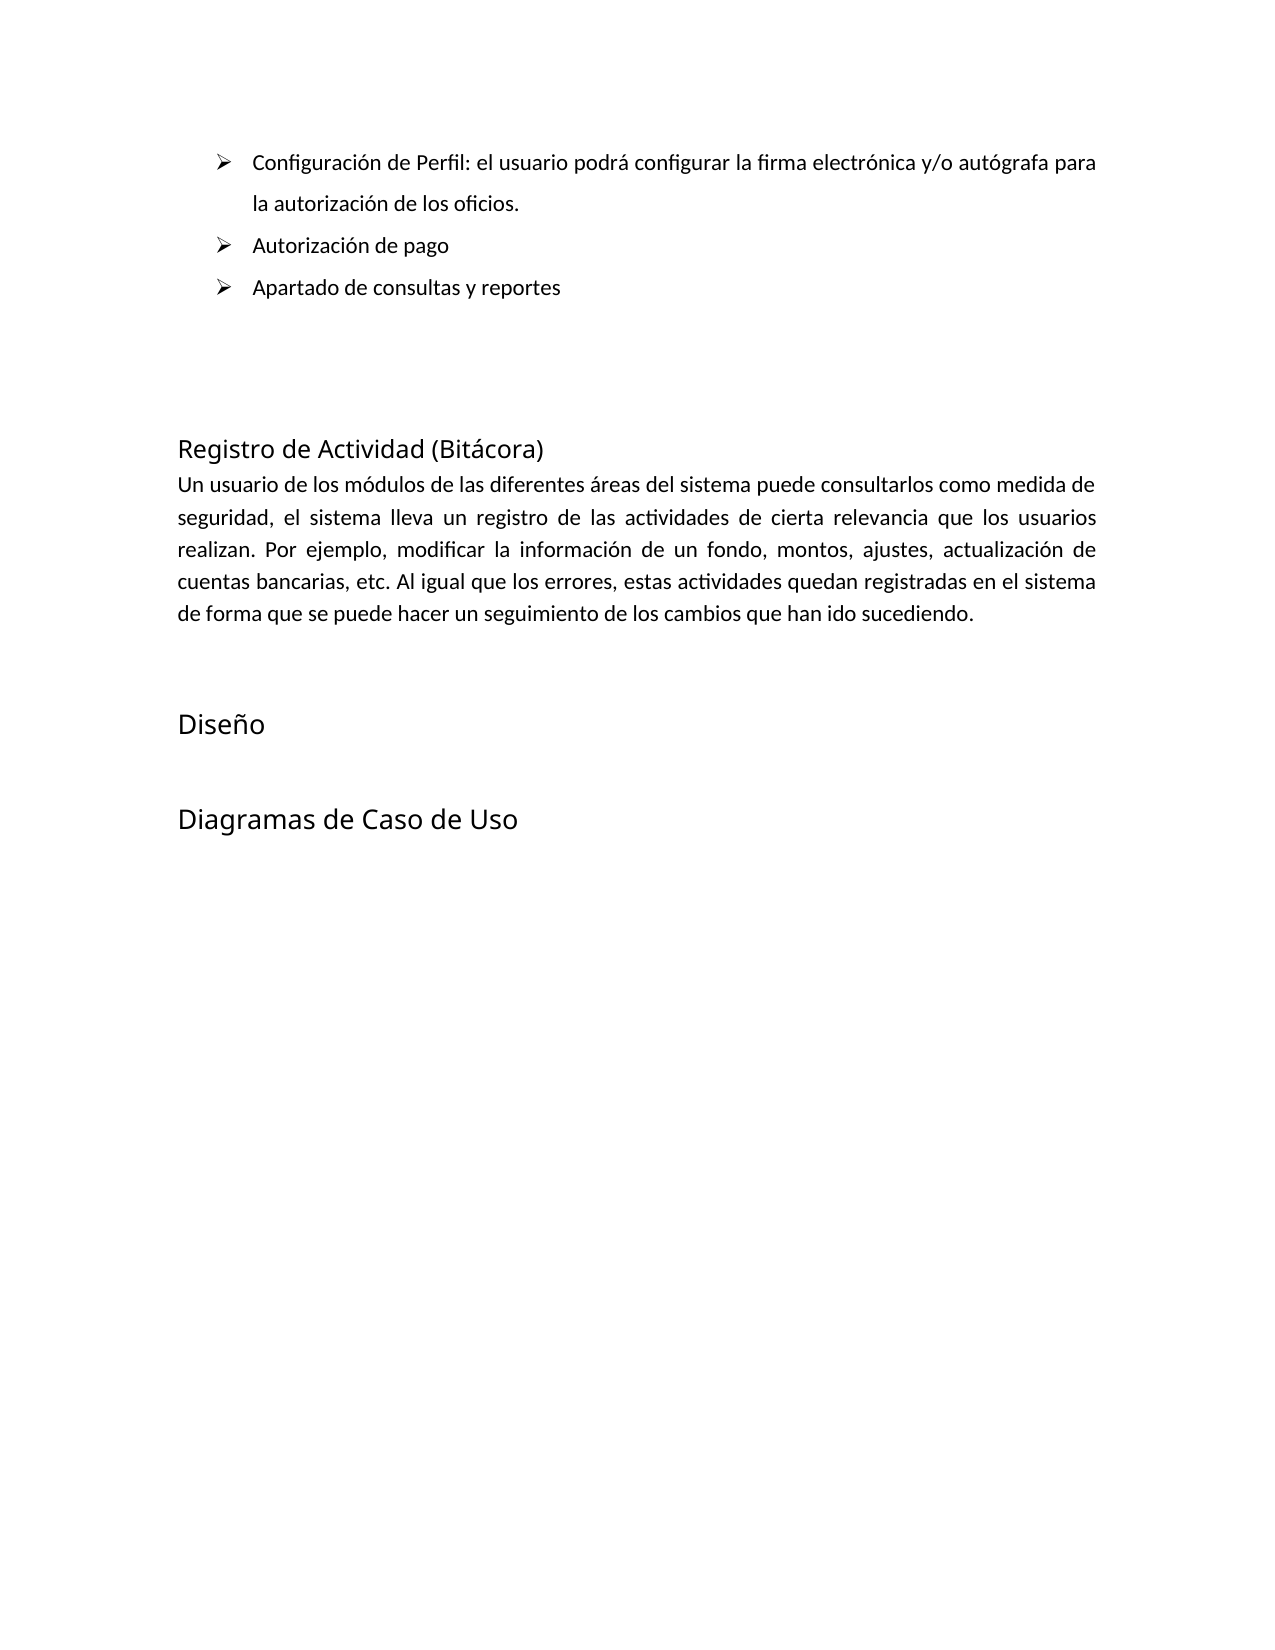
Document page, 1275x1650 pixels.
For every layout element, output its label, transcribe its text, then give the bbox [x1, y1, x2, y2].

list Autorización de pago [215, 232, 1098, 259]
subtitle Diagramas de Caso de Uso [177, 801, 1098, 838]
list Apartado de consultas y reportes [215, 273, 1098, 302]
text Un usuario de los módulos de las diferentes áreas del sistema puede consultarlos como medida de seguridad, el sistema lleva un registro de las actividades de cierta relevancia que los usuarios realizan. Por ejemplo, modificar la información de un fondo, montos, ajustes, actualización de cuentas bancarias, etc. Al igual que los errores, estas actividades quedan registradas en el sistema de forma que se puede hacer un seguimiento de los cambios que han ido sucediendo. [177, 471, 1098, 627]
list Configuración de Perfil: el usuario podrá configurar la firma electrónica y/o autógrafa para la autorización de los oficios. [215, 148, 1098, 218]
subtitle Diseño [177, 705, 1098, 742]
subtitle Registro de Actividad (Bitácora) [177, 431, 1098, 465]
